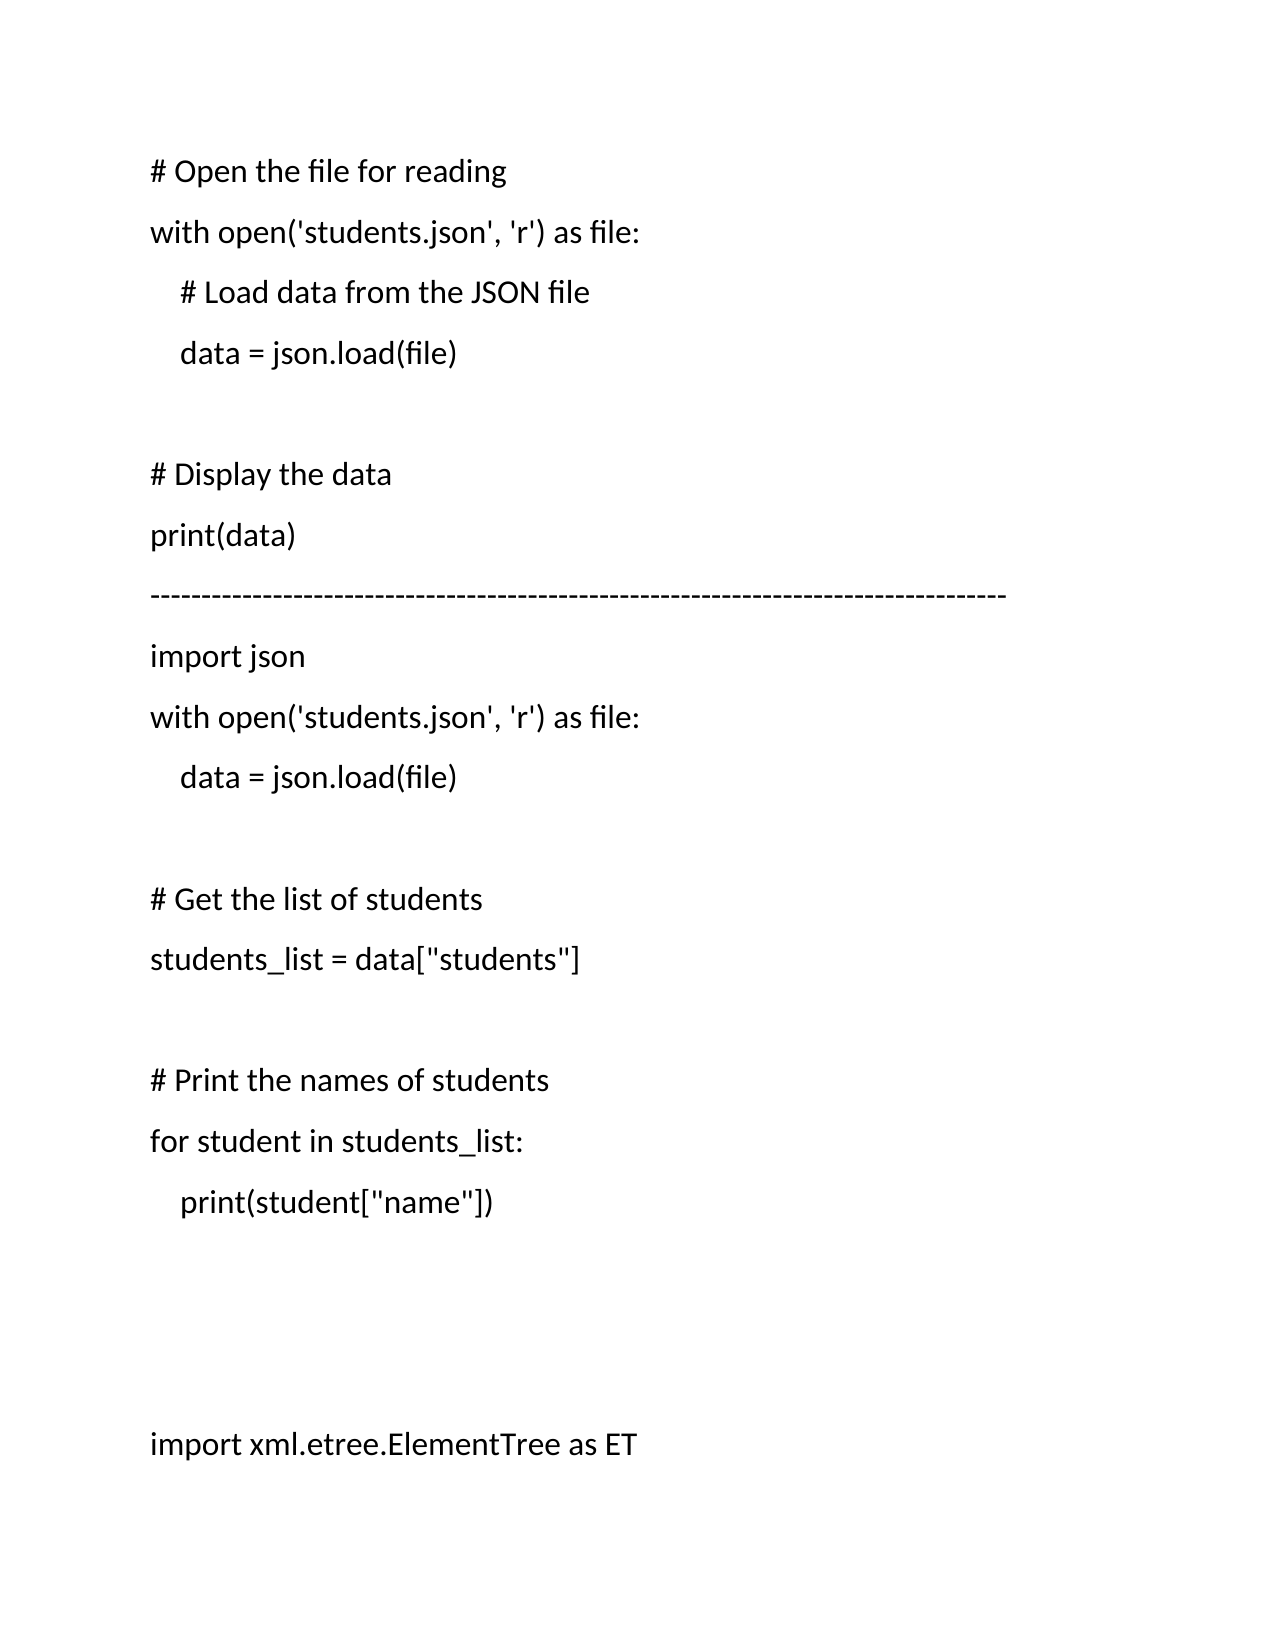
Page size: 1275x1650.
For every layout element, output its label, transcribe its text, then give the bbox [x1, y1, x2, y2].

text # Load data from the JSON file [150, 271, 1125, 312]
text # Display the data [150, 453, 1125, 494]
text import xml.etree.ElementTree as ET [150, 1423, 1125, 1464]
text print(student["name"]) [150, 1181, 1125, 1221]
text data = json.load(file) [150, 756, 1125, 797]
text ------------------------------------------------------------------------------------ [150, 574, 1125, 615]
text for student in students_list: [150, 1120, 1125, 1161]
text print(data) [150, 514, 1125, 554]
text with open('students.json', 'r') as file: [150, 211, 1125, 251]
text students_list = data["students"] [150, 938, 1125, 979]
text import json [150, 635, 1125, 676]
text data = json.load(file) [150, 332, 1125, 373]
text with open('students.json', 'r') as file: [150, 696, 1125, 736]
text # Get the list of students [150, 877, 1125, 918]
text # Open the file for reading [150, 150, 1125, 191]
text # Print the names of students [150, 1059, 1125, 1100]
